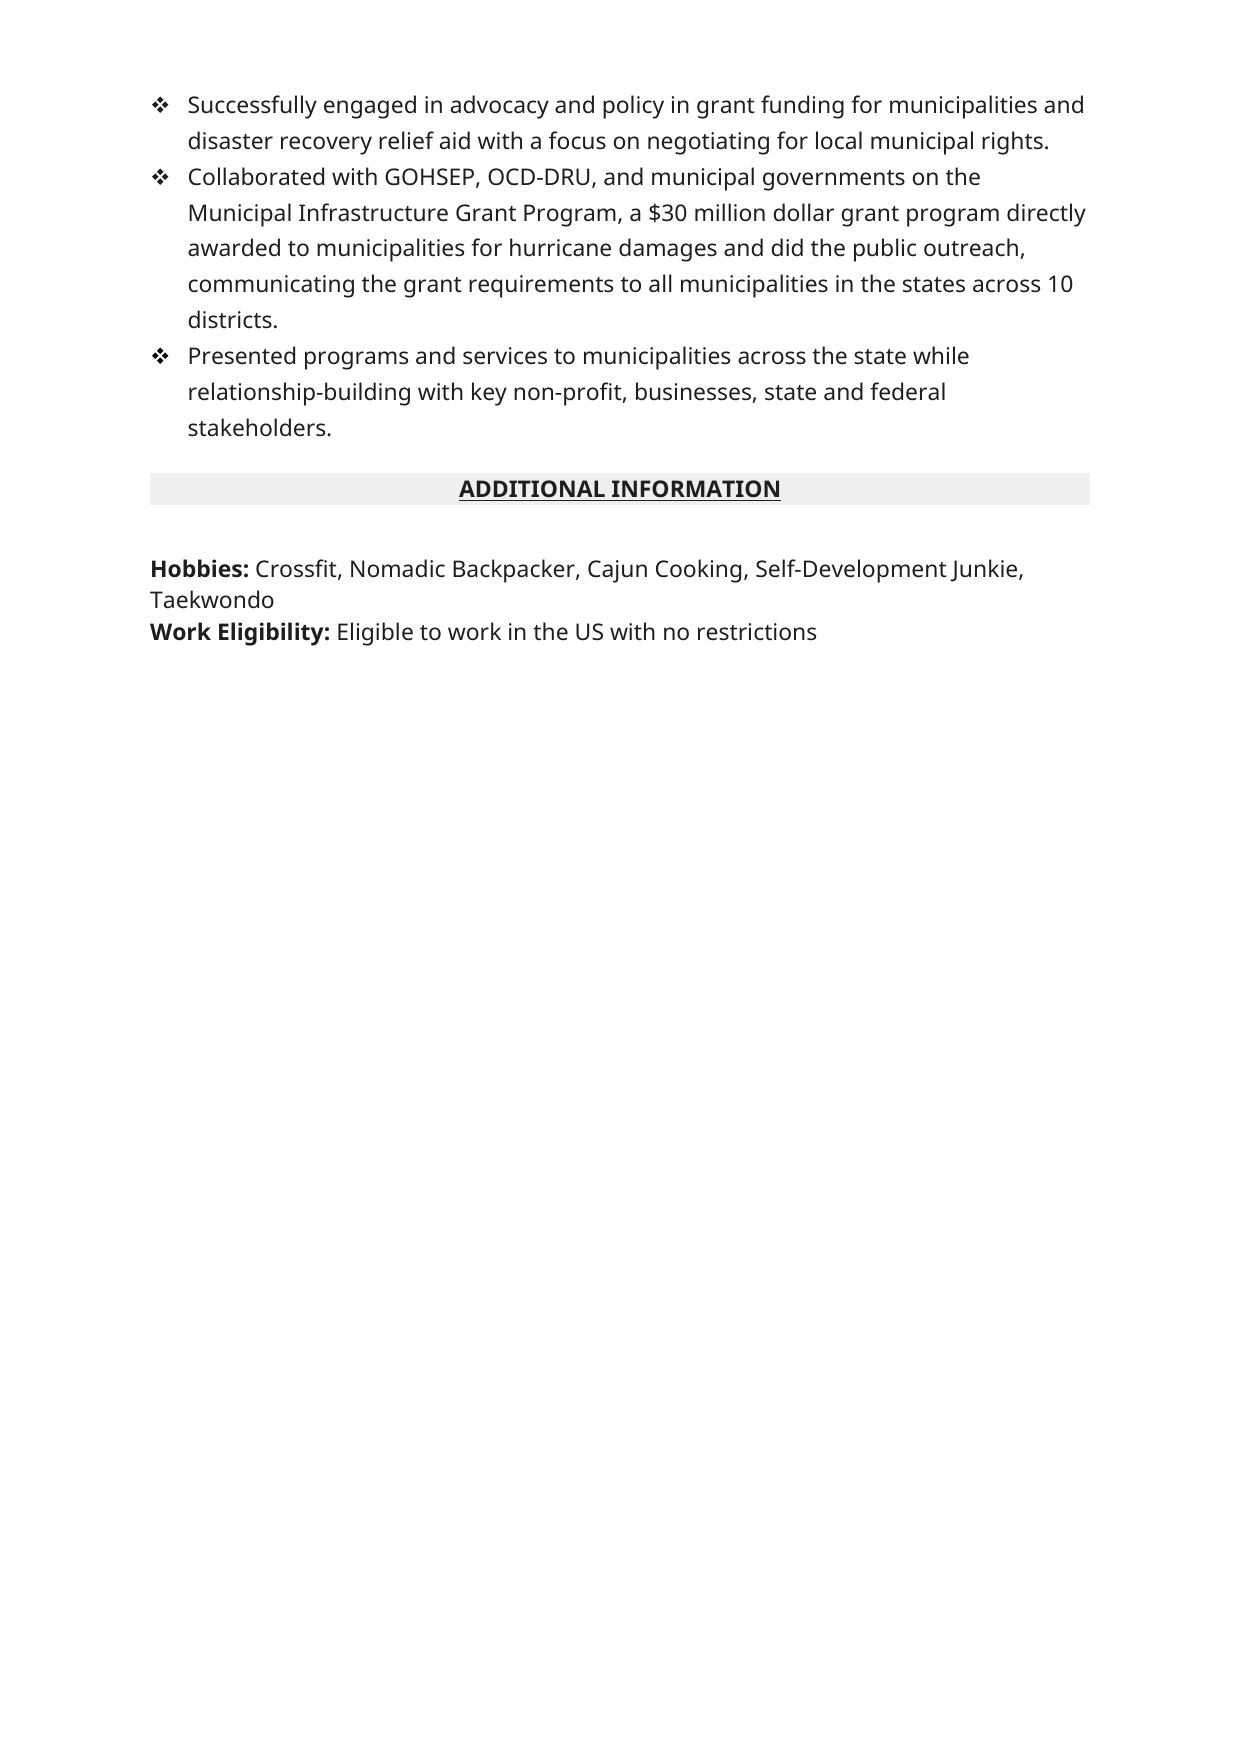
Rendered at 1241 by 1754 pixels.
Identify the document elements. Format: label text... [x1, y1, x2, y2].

list Presented programs and services to municipalities across the state while relationship-building with key non-profit, businesses, state and federal stakeholders. [150, 340, 1090, 443]
text Hobbies: Crossfit, Nomadic Backpacker, Cajun Cooking, Self-Development Junkie, Taekwondo [150, 553, 1090, 616]
text ADDITIONAL INFORMATION [150, 473, 1090, 505]
list Successfully engaged in advocacy and policy in grant funding for municipalities and disaster recovery relief aid with a focus on negotiating for local municipal rights. [150, 89, 1090, 156]
list Collaborated with GOHSEP, OCD-DRU, and municipal governments on the Municipal Infrastructure Grant Program, a $30 million dollar grant program directly awarded to municipalities for hurricane damages and did the public outreach, communicating the grant requirements to all municipalities in the states across 10 districts. [150, 161, 1090, 336]
text Work Eligibility: Eligible to work in the US with no restrictions [150, 616, 1090, 647]
